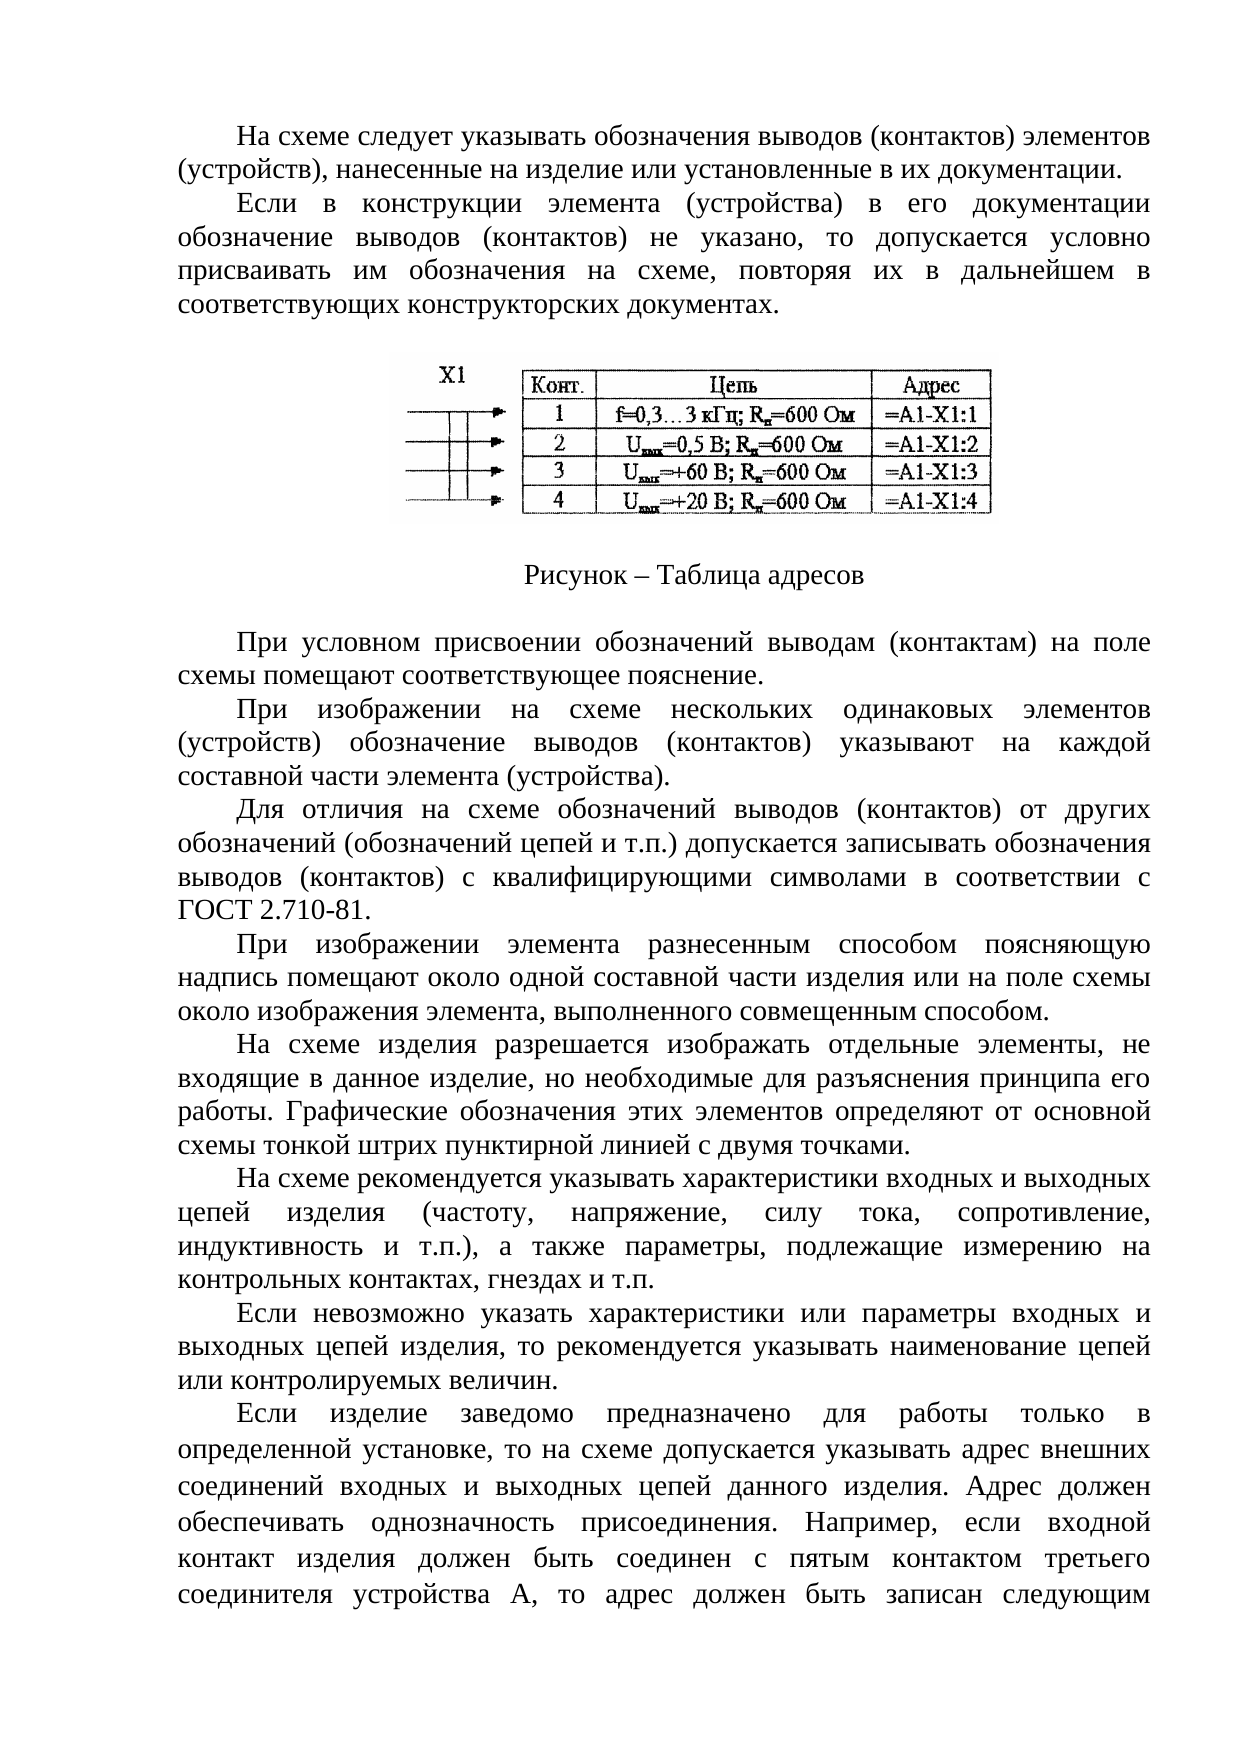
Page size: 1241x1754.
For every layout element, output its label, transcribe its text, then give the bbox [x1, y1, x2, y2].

text На схеме рекомендуется указывать характеристики входных и выходных цепей изделия (частоту, напряжение, силу тока, сопротивление, индуктивность и т.п.), а также параметры, подлежащие измерению на контрольных контактах, гнездах и т.п. [177, 1161, 1152, 1295]
text Рисунок – Таблица адресов [177, 557, 1152, 590]
text Если в конструкции элемента (устройства) в его документации обозначение выводов (контактов) не указано, то допускается условно присваивать им обозначения на схеме, повторяя их в дальнейшем в соответствующих конструкторских документах. [177, 185, 1152, 319]
text На схеме следует указывать обозначения выводов (контактов) элементов (устройств), нанесенные на изделие или установленные в их документации. [177, 118, 1152, 185]
text Если невозможно указать характеристики или параметры входных и выходных цепей изделия, то рекомендуется указывать наименование цепей или контролируемых величин. [177, 1295, 1152, 1395]
text На схеме изделия разрешается изображать отдельные элементы, не входящие в данное изделие, но необходимые для разъяснения принципа его работы. Графические обозначения этих элементов определяют от основной схемы тонкой штрих пунктирной линией с двумя точками. [177, 1026, 1152, 1161]
picture [388, 352, 1000, 524]
text При изображении на схеме нескольких одинаковых элементов (устройств) обозначение выводов (контактов) указывают на каждой составной части элемента (устройства). [177, 691, 1152, 792]
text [177, 1395, 1152, 1610]
text При условном присвоении обозначений выводам (контактам) на поле схемы помещают соответствующее пояснение. [177, 624, 1152, 691]
text При изображении элемента разнесенным способом поясняющую надпись помещают около одной составной части изделия или на поле схемы около изображения элемента, выполненного совмещенным способом. [177, 926, 1152, 1026]
text Для отличия на схеме обозначений выводов (контактов) от других обозначений (обозначений цепей и т.п.) допускается записывать обозначения выводов (контактов) с квалифицирующими символами в соответствии с ГОСТ 2.710-81. [177, 792, 1152, 926]
